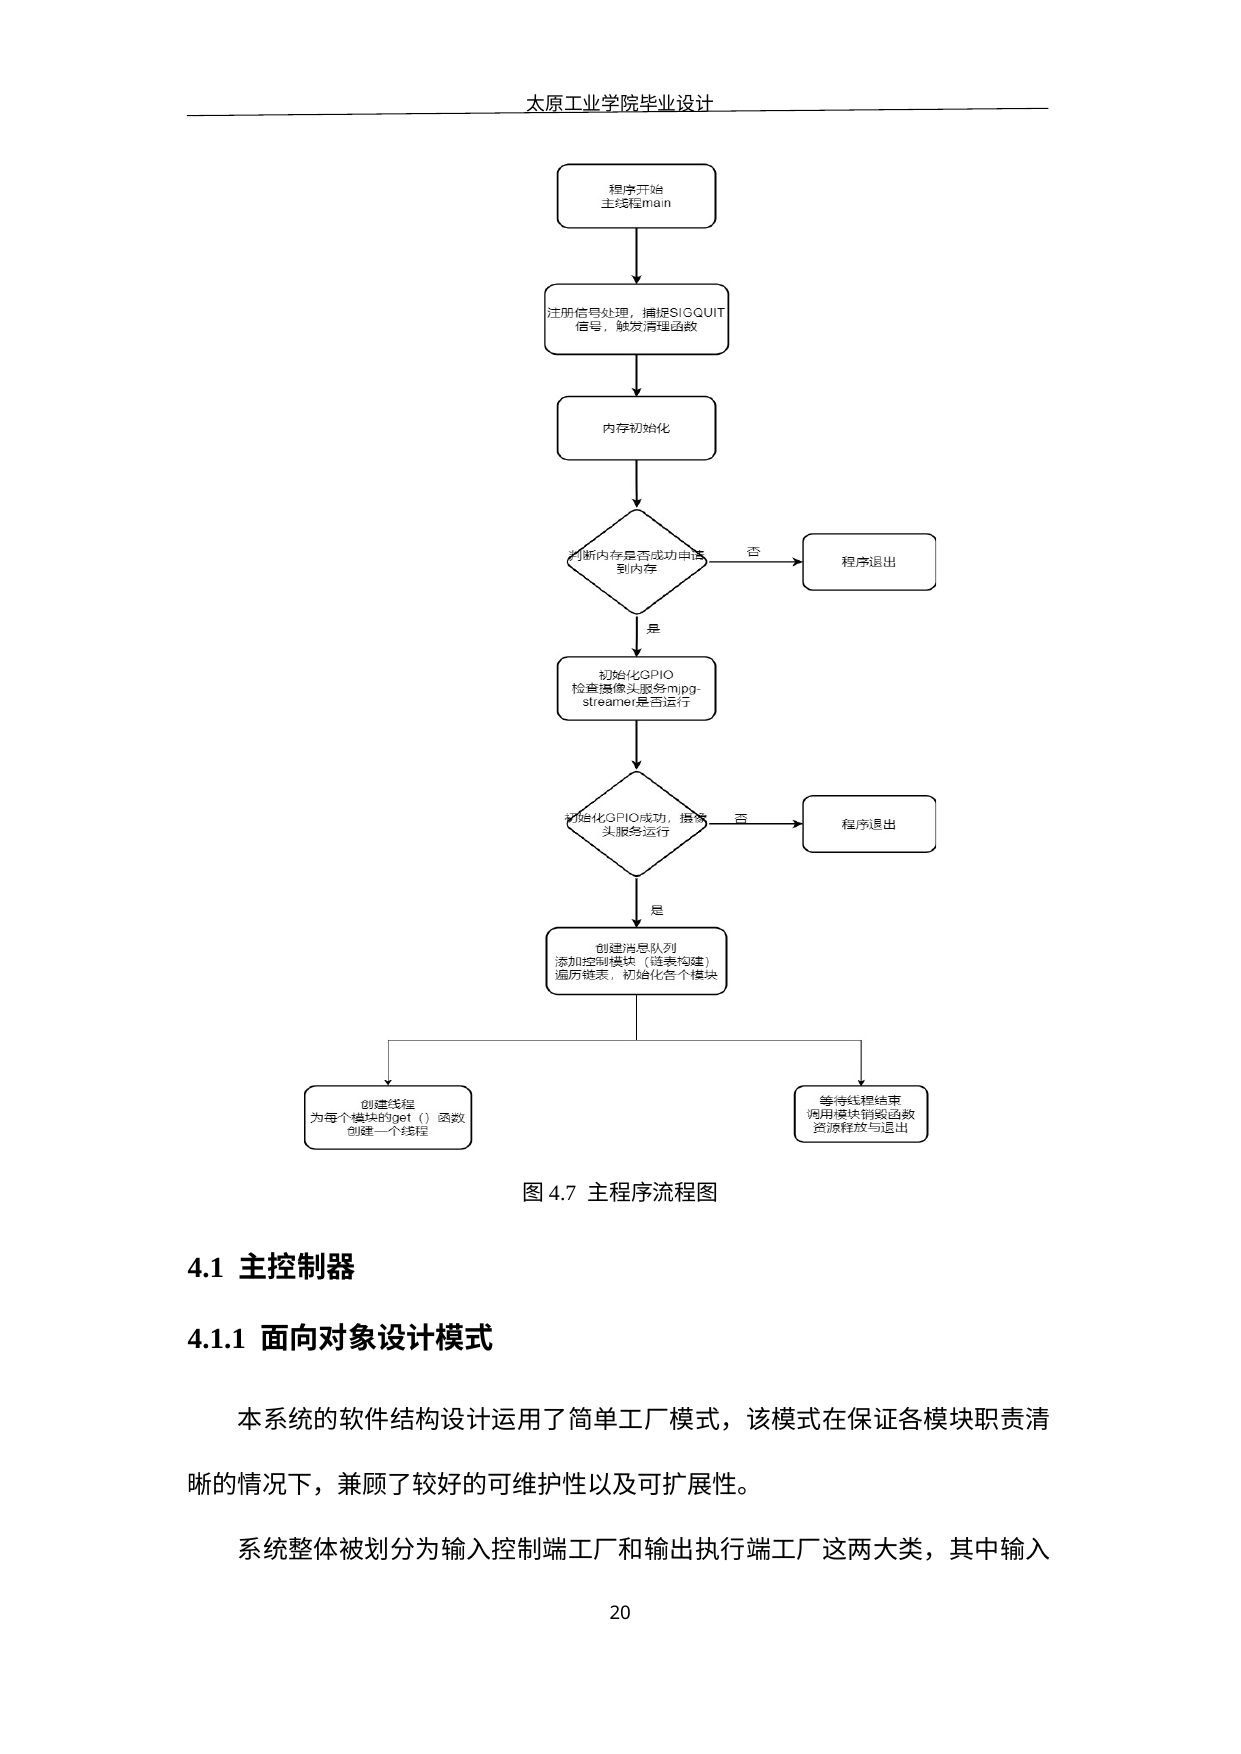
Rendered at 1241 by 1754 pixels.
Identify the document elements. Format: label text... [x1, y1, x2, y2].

subtitle 面向对象设计模式 [187, 1304, 1053, 1369]
picture [304, 163, 937, 1150]
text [187, 1515, 1053, 1580]
text 本系统的软件结构设计运用了简单工厂模式，该模式在保证各模块职责清晰的情况下，兼顾了较好的可维护性以及可扩展性。 [187, 1385, 1053, 1515]
